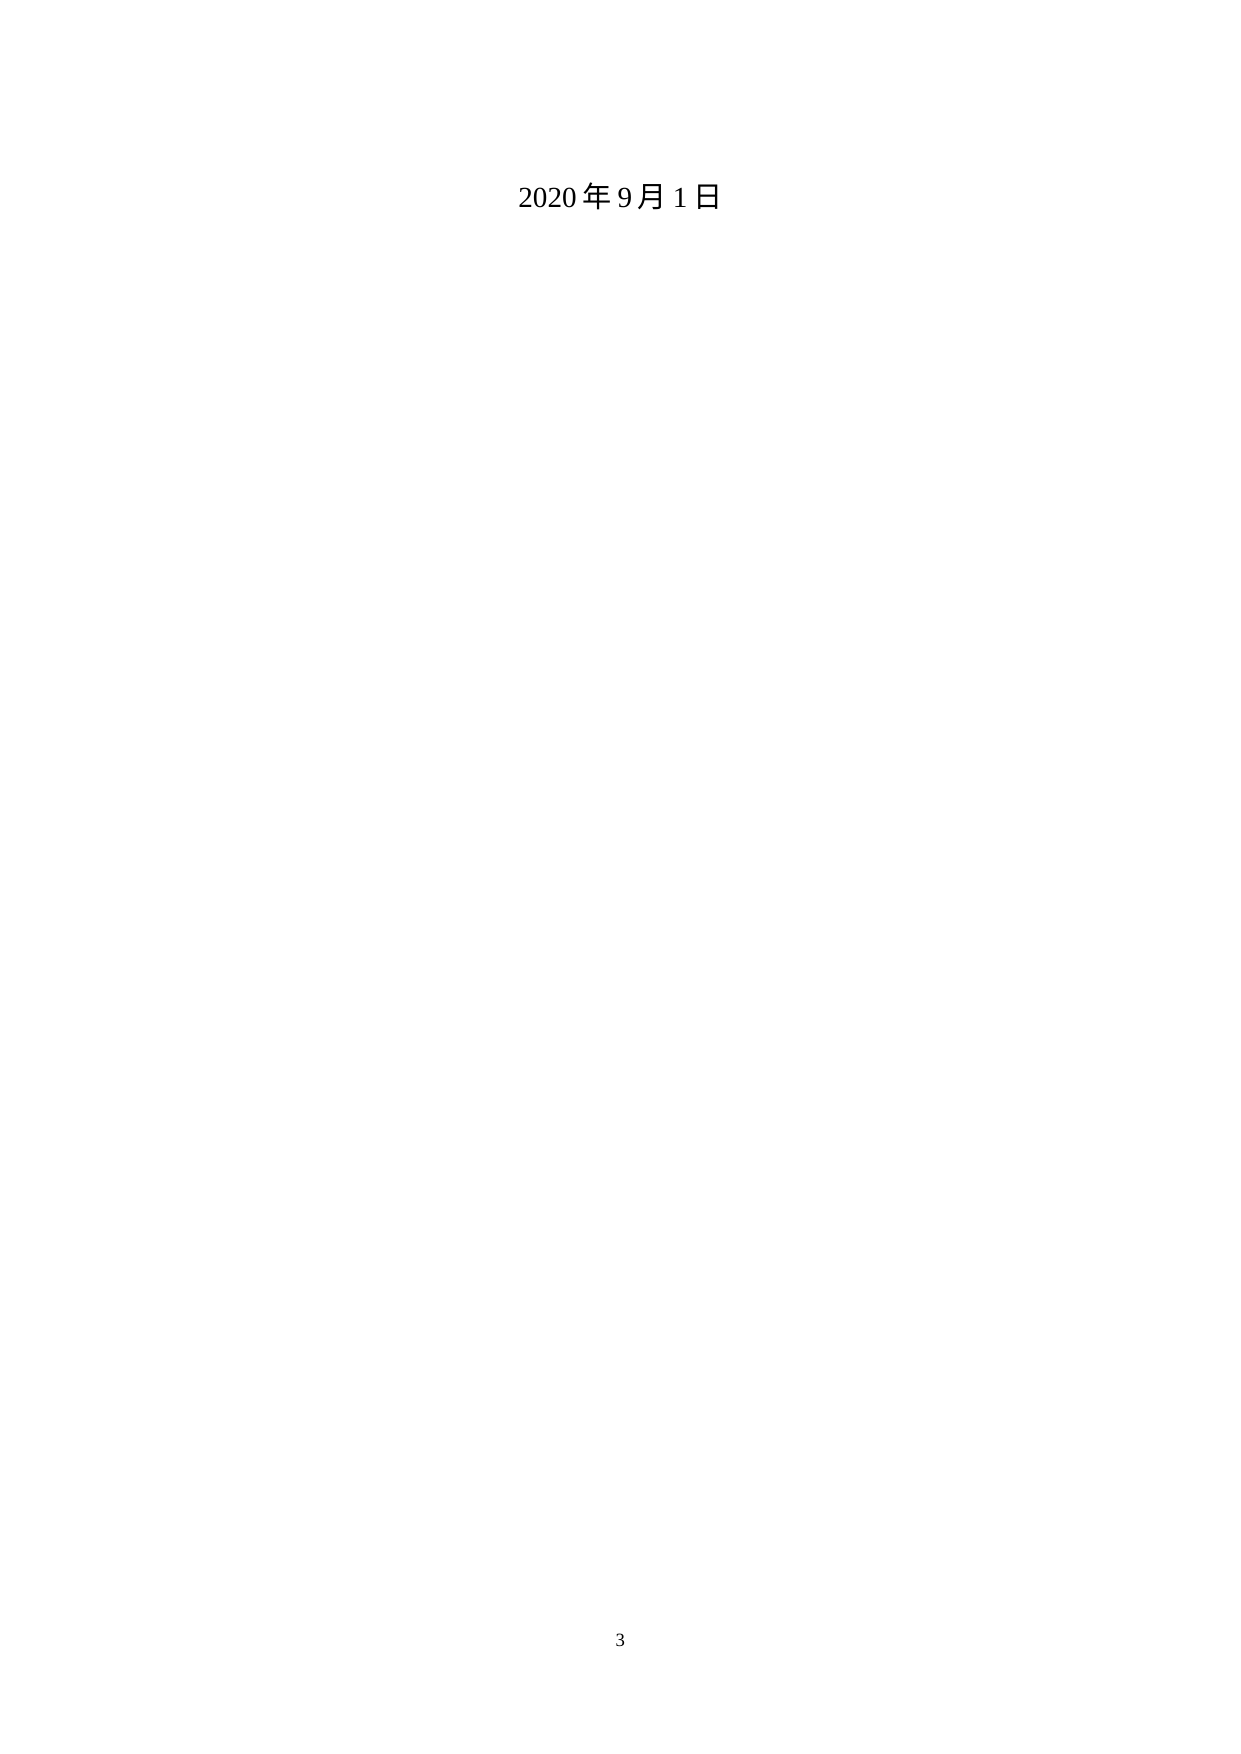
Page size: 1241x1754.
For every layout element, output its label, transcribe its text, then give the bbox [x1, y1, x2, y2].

text 2020年9月1日 [148, 162, 1092, 227]
